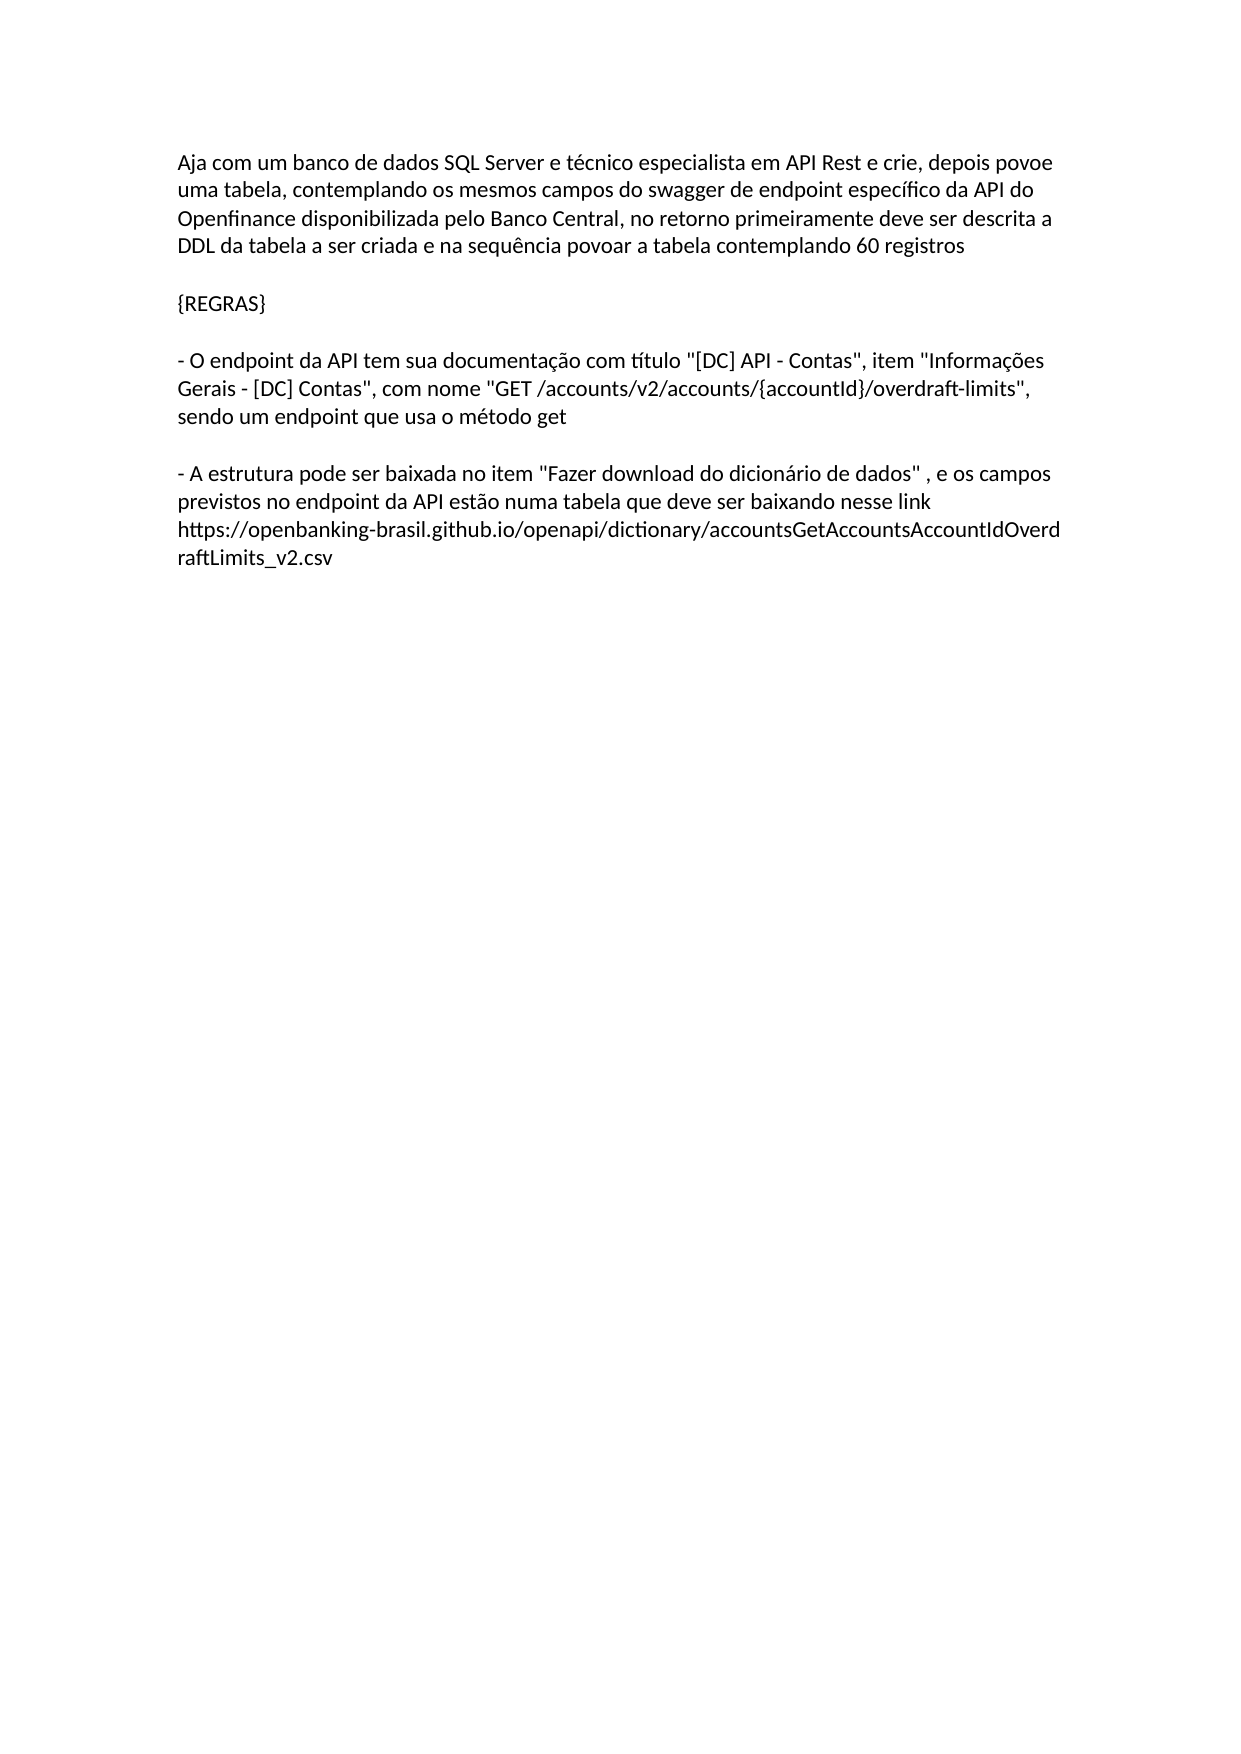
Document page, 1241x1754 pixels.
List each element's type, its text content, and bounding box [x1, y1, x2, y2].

text {REGRAS} [177, 289, 1063, 317]
text Aja com um banco de dados SQL Server e técnico especialista em API Rest e crie, depois povoe uma tabela, contemplando os mesmos campos do swagger de endpoint específico da API do Openfinance disponibilizada pelo Banco Central, no retorno primeiramente deve ser descrita a DDL da tabela a ser criada e na sequência povoar a tabela contemplando 60 registros [177, 148, 1063, 260]
text - A estrutura pode ser baixada no item "Fazer download do dicionário de dados" , e os campos previstos no endpoint da API estão numa tabela que deve ser baixando nesse link https://openbanking-brasil.github.io/openapi/dictionary/accountsGetAccountsAccountIdOverdraftLimits_v2.csv [177, 459, 1063, 571]
text - O endpoint da API tem sua documentação com título "[DC] API - Contas", item "Informações Gerais - [DC] Contas", com nome "GET /accounts/v2/accounts/{accountId}/overdraft-limits", sendo um endpoint que usa o método get [177, 346, 1063, 430]
